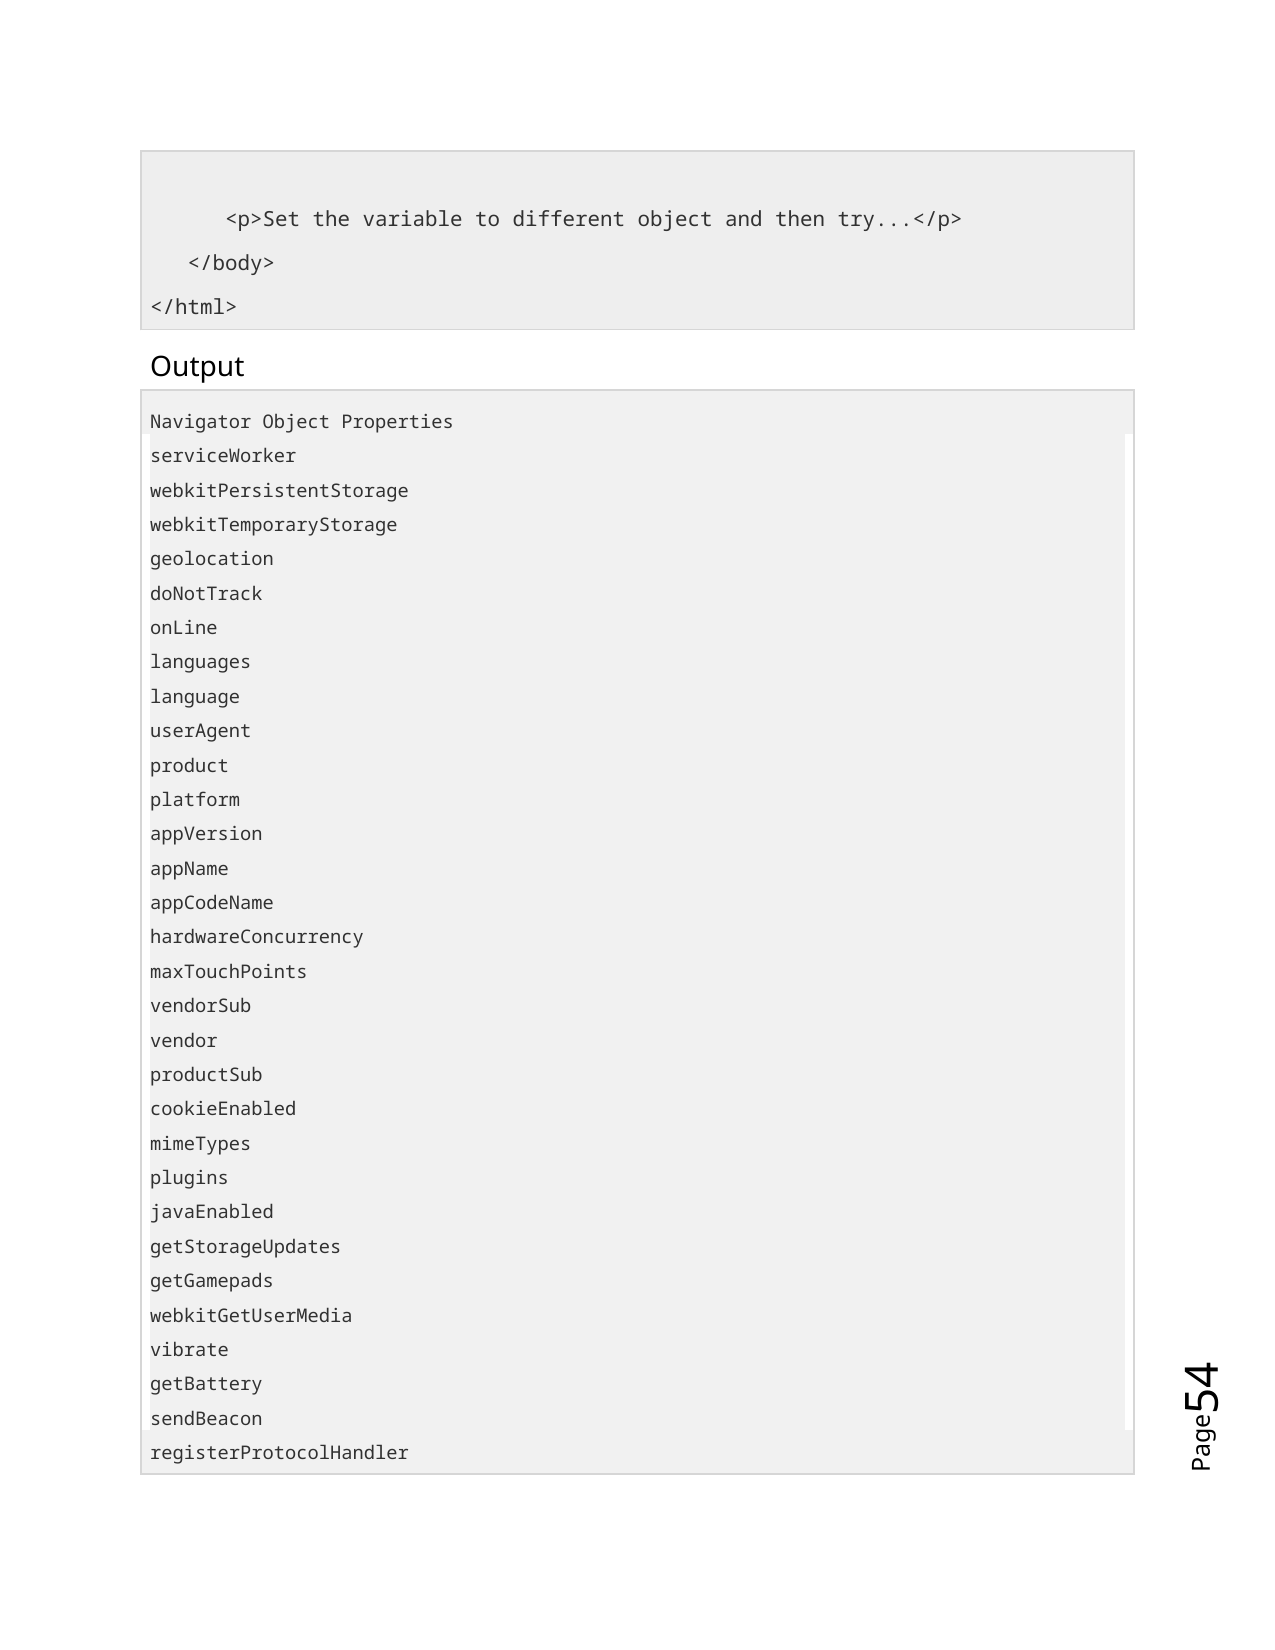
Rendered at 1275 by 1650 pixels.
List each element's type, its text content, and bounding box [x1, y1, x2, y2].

text webkitPersistentStorage [150, 468, 1125, 502]
text languages [150, 640, 1125, 674]
text appCodeName [150, 881, 1125, 915]
text webkitTemporaryStorage [150, 502, 1125, 537]
text productSub [150, 1052, 1125, 1087]
text product [150, 743, 1125, 777]
text doNotTrack [150, 571, 1125, 606]
text getGamepads [150, 1259, 1125, 1293]
text sendBeacon [150, 1396, 1125, 1421]
text registerProtocolHandler [142, 1421, 1133, 1473]
text vendorSub [150, 984, 1125, 1018]
text javaEnabled [150, 1190, 1125, 1224]
text Output [150, 346, 1120, 384]
text platform [150, 777, 1125, 812]
text onLine [150, 606, 1125, 640]
text language [150, 674, 1125, 709]
text </html> [142, 282, 1133, 329]
text userAgent [150, 709, 1125, 743]
text hardwareConcurrency [150, 915, 1125, 949]
text getStorageUpdates [150, 1224, 1125, 1259]
text getBattery [150, 1362, 1125, 1396]
text appName [150, 846, 1125, 881]
text vibrate [150, 1327, 1125, 1362]
text appVersion [150, 812, 1125, 846]
text maxTouchPoints [150, 949, 1125, 984]
text plugins [150, 1156, 1125, 1190]
text geolocation [150, 537, 1125, 571]
text Navigator Object Properties [142, 391, 1133, 434]
text serviceWorker [150, 434, 1125, 468]
text vendor [150, 1018, 1125, 1052]
text cookieEnabled [150, 1087, 1125, 1121]
text <p>Set the variable to different object and then try...</p> [142, 194, 1133, 232]
text webkitGetUserMedia [150, 1293, 1125, 1327]
text mimeTypes [150, 1121, 1125, 1156]
text </body> [142, 238, 1133, 276]
